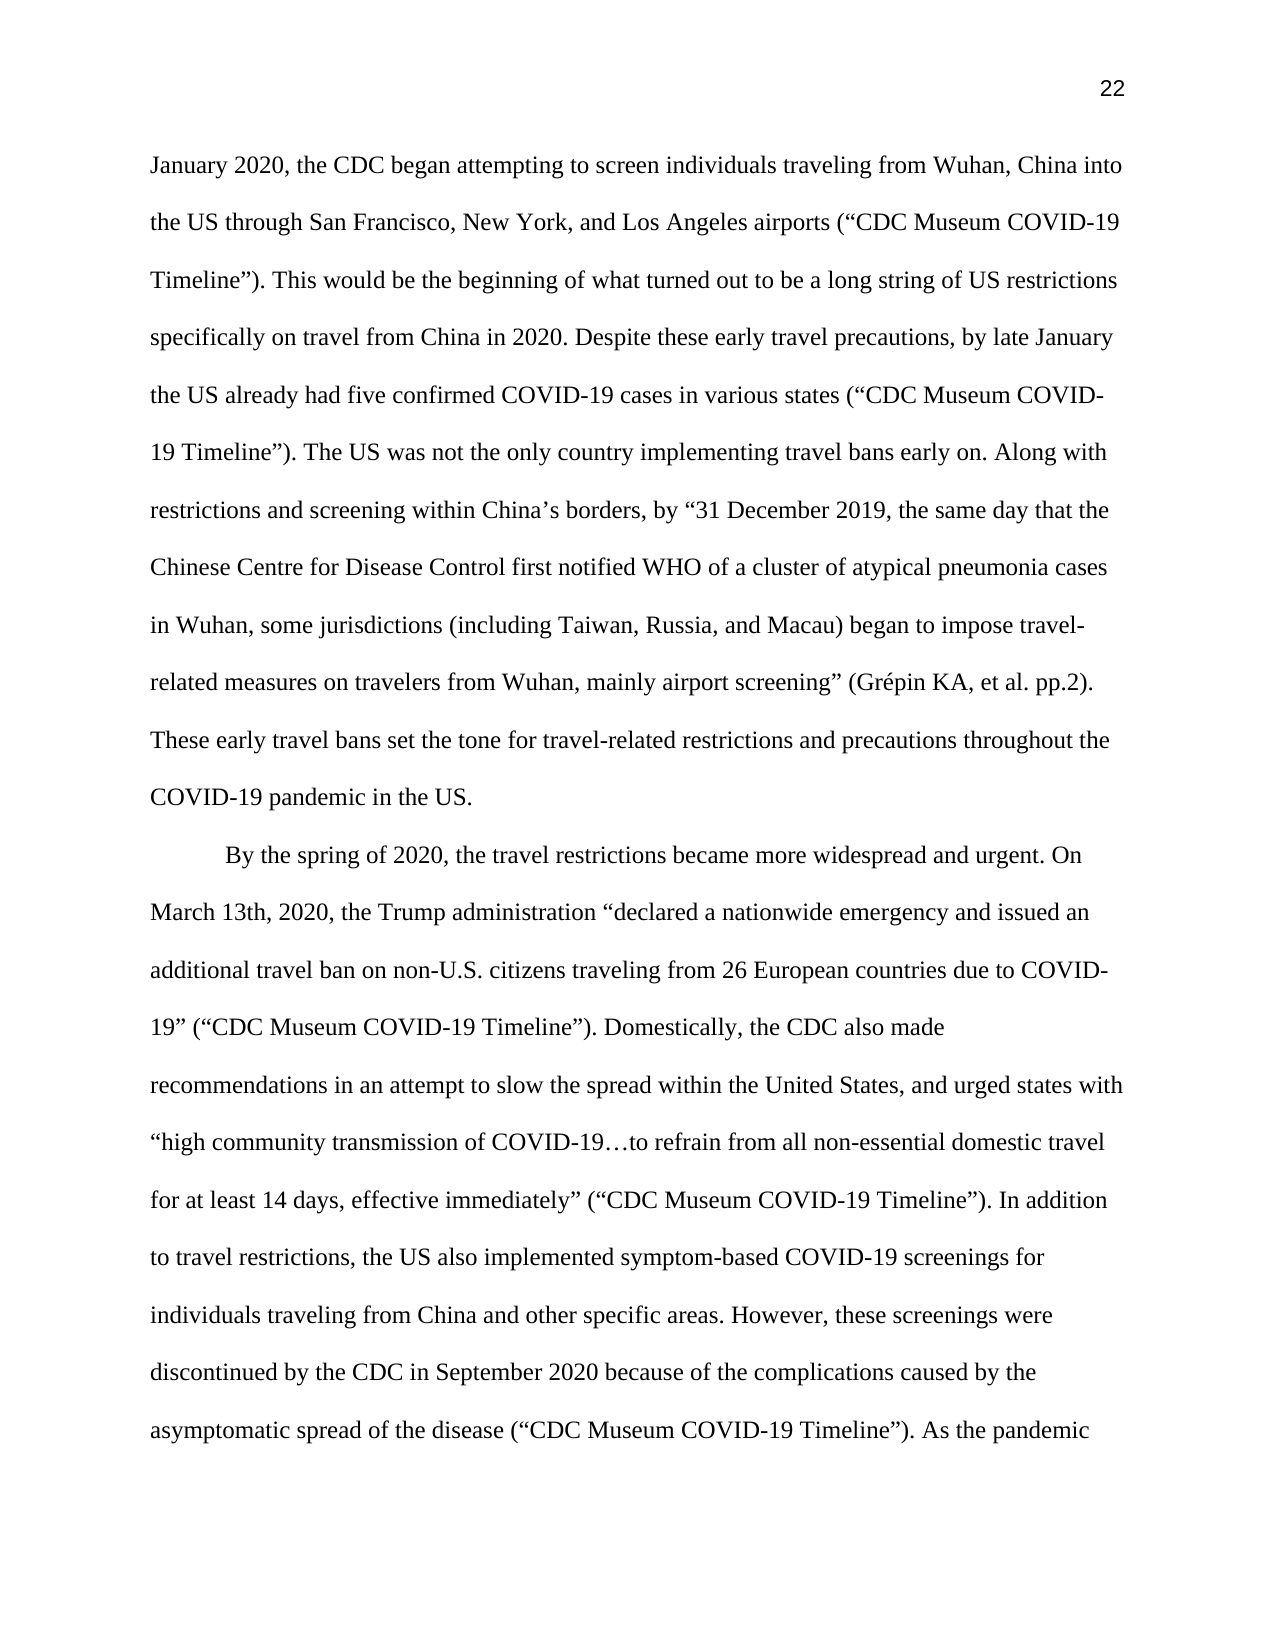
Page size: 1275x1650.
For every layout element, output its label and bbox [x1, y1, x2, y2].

text [150, 150, 1125, 811]
text [150, 840, 1125, 1444]
